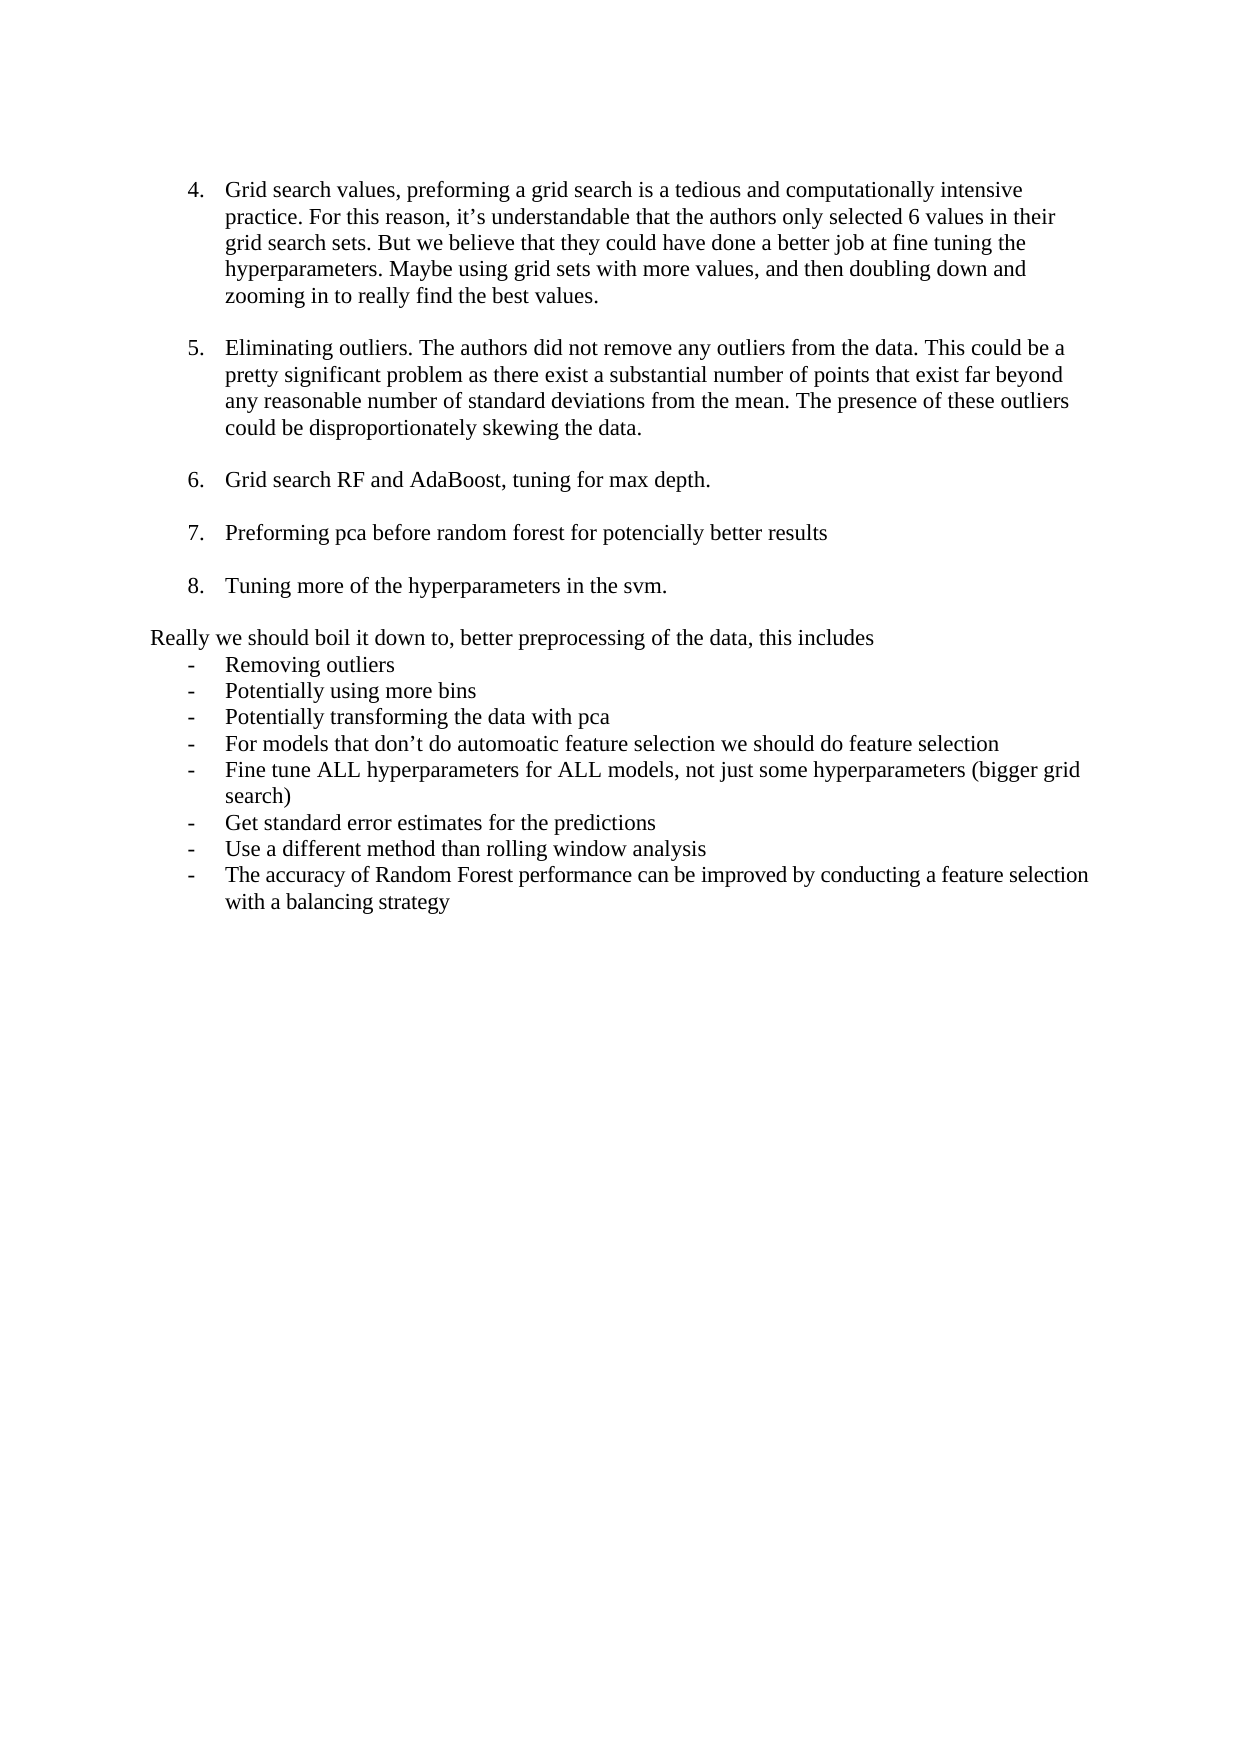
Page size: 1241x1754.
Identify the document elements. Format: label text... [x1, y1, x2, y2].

list Grid search values, preforming a grid search is a tedious and computationally intensive practice. For this reason, it’s understandable that the authors only selected 6 values in their grid search sets. But we believe that they could have done a better job at fine tuning the hyperparameters. Maybe using grid sets with more values, and then doubling down and zooming in to really find the best values. [187, 176, 1090, 308]
list For models that don’t do automoatic feature selection we should do feature selection [187, 730, 1090, 756]
list Fine tune ALL hyperparameters for ALL models, not just some hyperparameters (bigger grid search) [187, 756, 1090, 809]
list The accuracy of Random Forest performance can be improved by conducting a feature selection with a balancing strategy [187, 862, 1090, 914]
text Really we should boil it down to, better preprocessing of the data, this includes [150, 624, 1090, 651]
list Get standard error estimates for the predictions [187, 809, 1090, 835]
list Grid search RF and AdaBoost, tuning for max depth. [187, 466, 1090, 493]
list Use a different method than rolling window analysis [187, 835, 1090, 862]
list Preforming pca before random forest for potencially better results [187, 519, 1090, 545]
list Potentially using more bins [187, 677, 1090, 703]
list Tuning more of the hyperparameters in the svm. [187, 572, 1090, 598]
list Eliminating outliers. The authors did not remove any outliers from the data. This could be a pretty significant problem as there exist a substantial number of points that exist far beyond any reasonable number of standard deviations from the mean. The presence of these outliers could be disproportionately skewing the data. [187, 334, 1090, 440]
list Potentially transforming the data with pca [187, 703, 1090, 730]
list Removing outliers [187, 651, 1090, 677]
